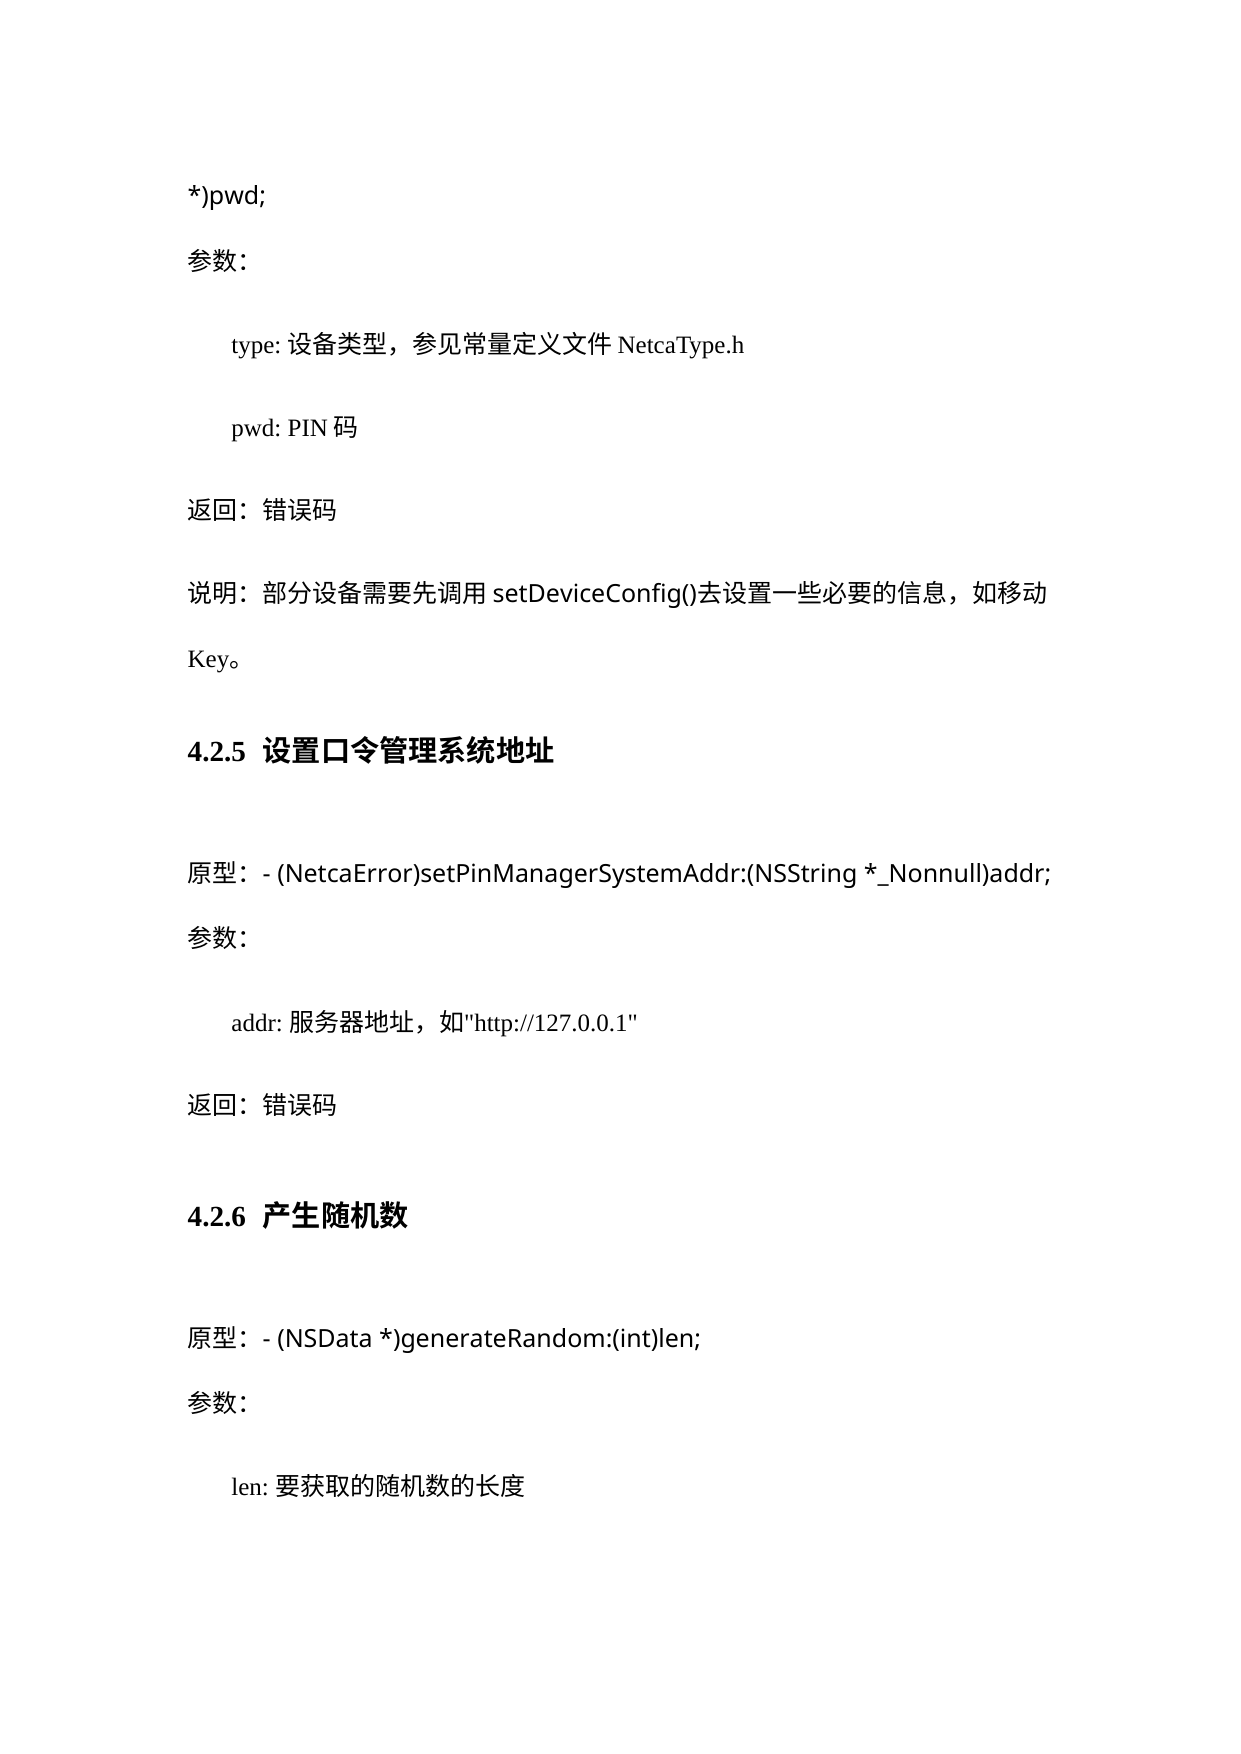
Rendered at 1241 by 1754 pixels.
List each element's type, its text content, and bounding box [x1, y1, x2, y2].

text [187, 162, 1053, 227]
text 原型：- (NetcaError)setPinManagerSystemAddr:(NSString *_Nonnull)addr; [187, 839, 1053, 904]
text 说明：部分设备需要先调用setDeviceConfig()去设置一些必要的信息，如移动Key。 [187, 559, 1053, 689]
text 返回：错误码 [187, 476, 1053, 541]
text addr: 服务器地址，如"http://127.0.0.1" [187, 988, 1053, 1053]
text 参数： [187, 227, 1053, 292]
subtitle 产生随机数 [187, 1181, 1053, 1246]
text 返回：错误码 [187, 1071, 1053, 1136]
text type: 设备类型，参见常量定义文件NetcaType.h [187, 310, 1053, 375]
text len: 要获取的随机数的长度 [187, 1452, 1053, 1517]
text 参数： [187, 904, 1053, 969]
text 原型：- (NSData *)generateRandom:(int)len; [187, 1304, 1053, 1369]
text pwd: PIN码 [187, 393, 1053, 458]
text 参数： [187, 1369, 1053, 1434]
subtitle 设置口令管理系统地址 [187, 717, 1053, 782]
